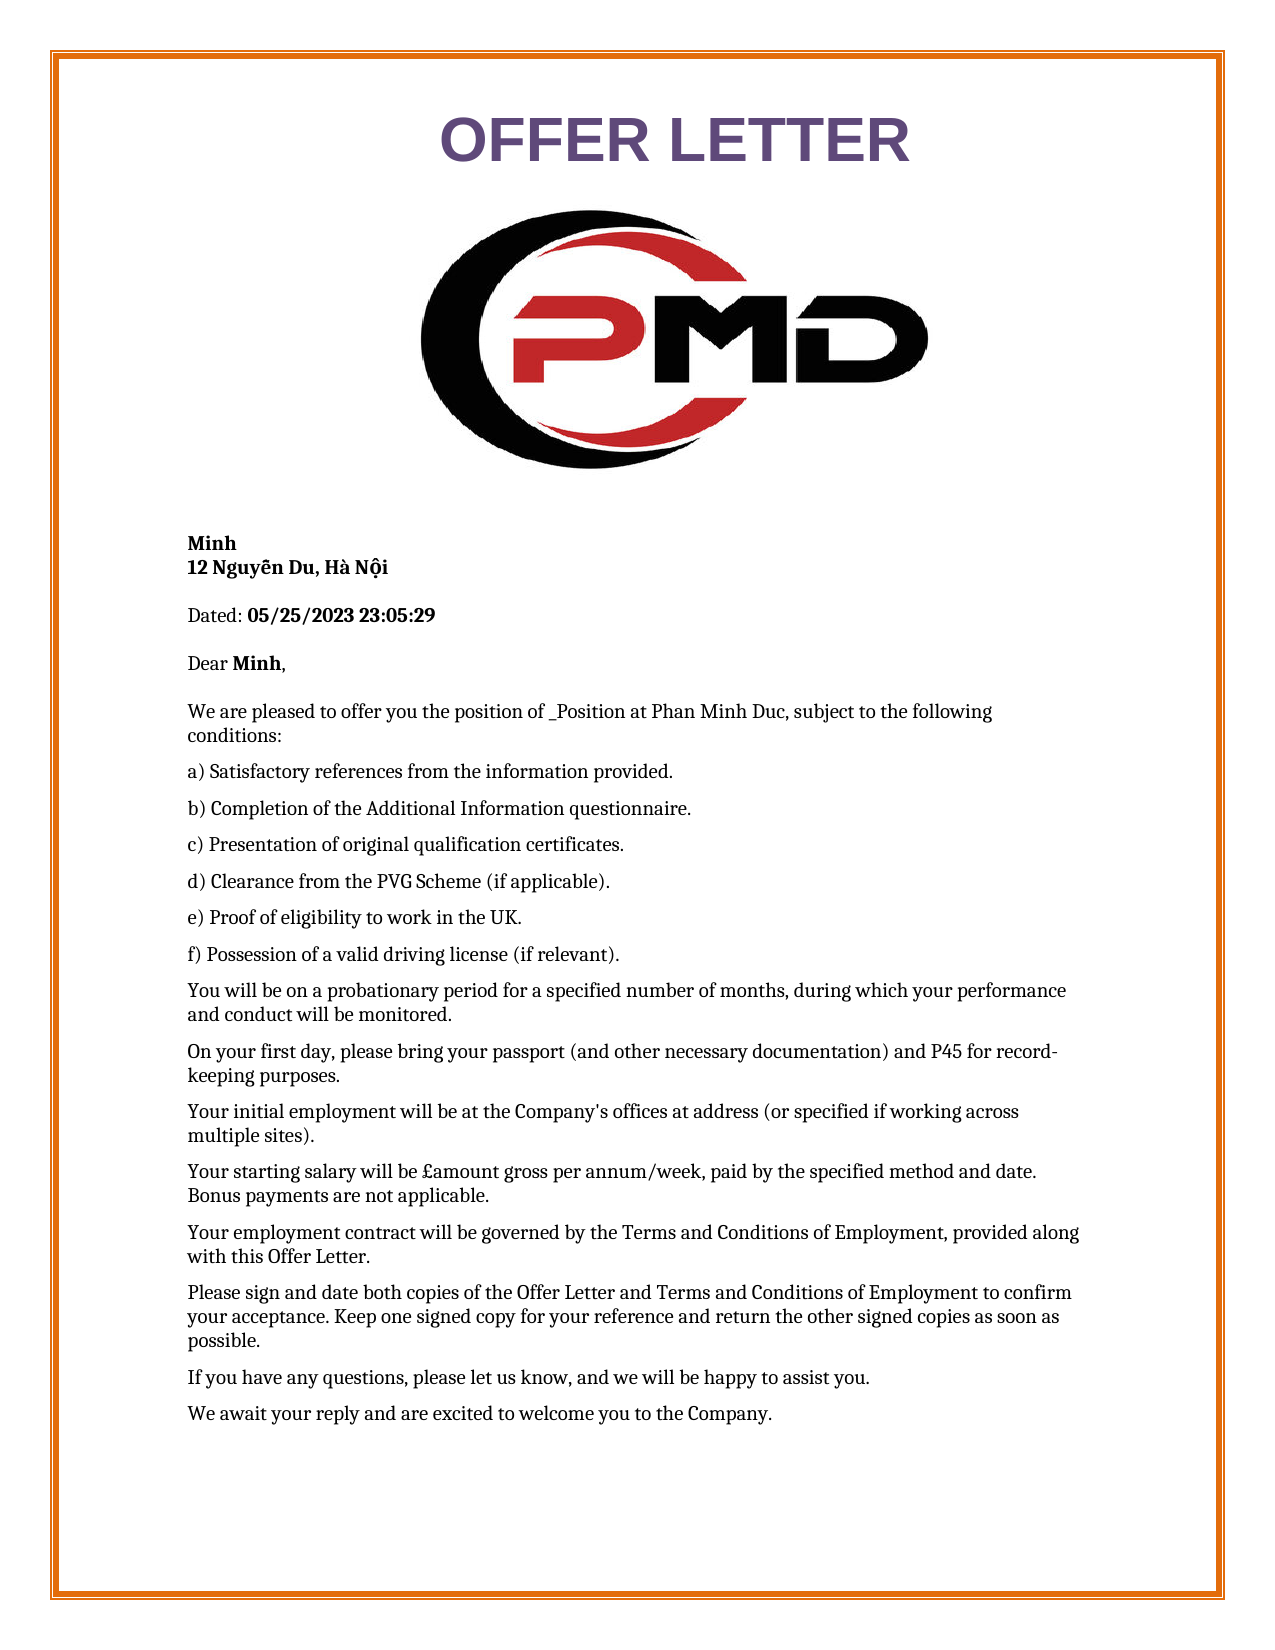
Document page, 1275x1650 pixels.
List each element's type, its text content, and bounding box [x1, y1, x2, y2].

text We await your reply and are excited to welcome you to the Company. [187, 1402, 1087, 1426]
text If you have any questions, please let us know, and we will be happy to assist you. [187, 1365, 1087, 1389]
text Please sign and date both copies of the Offer Letter and Terms and Conditions of Employment to confirm your acceptance. Keep one signed copy for your reference and return the other signed copies as soon as possible. [187, 1281, 1087, 1353]
text We are pleased to offer you the position of _Position at Phan Minh Duc, subject to the following conditions: [187, 700, 1087, 748]
text e) Proof of eligibility to work in the UK. [187, 906, 1087, 930]
text Your starting salary will be £amount gross per annum/week, paid by the specified method and date. Bonus payments are not applicable. [187, 1160, 1087, 1208]
text Your initial employment will be at the Company's offices at address (or specified if working across multiple sites). [187, 1100, 1087, 1148]
text a) Satisfactory references from the information provided. [187, 760, 1087, 784]
text Dear Minh, [187, 652, 1162, 676]
picture [313, 175, 1037, 504]
text d) Clearance from the PVG Scheme (if applicable). [187, 869, 1087, 893]
text Minh [187, 532, 1162, 556]
text Your employment contract will be governed by the Terms and Conditions of Employment, provided along with this Offer Letter. [187, 1221, 1087, 1268]
text Dated: 05/25/2023 23:05:29 [187, 604, 1162, 628]
text 12 Nguyễn Du, Hà Nội [187, 556, 1162, 580]
text f) Possession of a valid driving license (if relevant). [187, 942, 1087, 966]
text On your first day, please bring your passport (and other necessary documentation) and P45 for record-keeping purposes. [187, 1039, 1087, 1087]
text You will be on a probationary period for a specified number of months, during which your performance and conduct will be monitored. [187, 979, 1087, 1027]
text c) Presentation of original qualification certificates. [187, 833, 1087, 857]
text b) Completion of the Additional Information questionnaire. [187, 797, 1087, 821]
